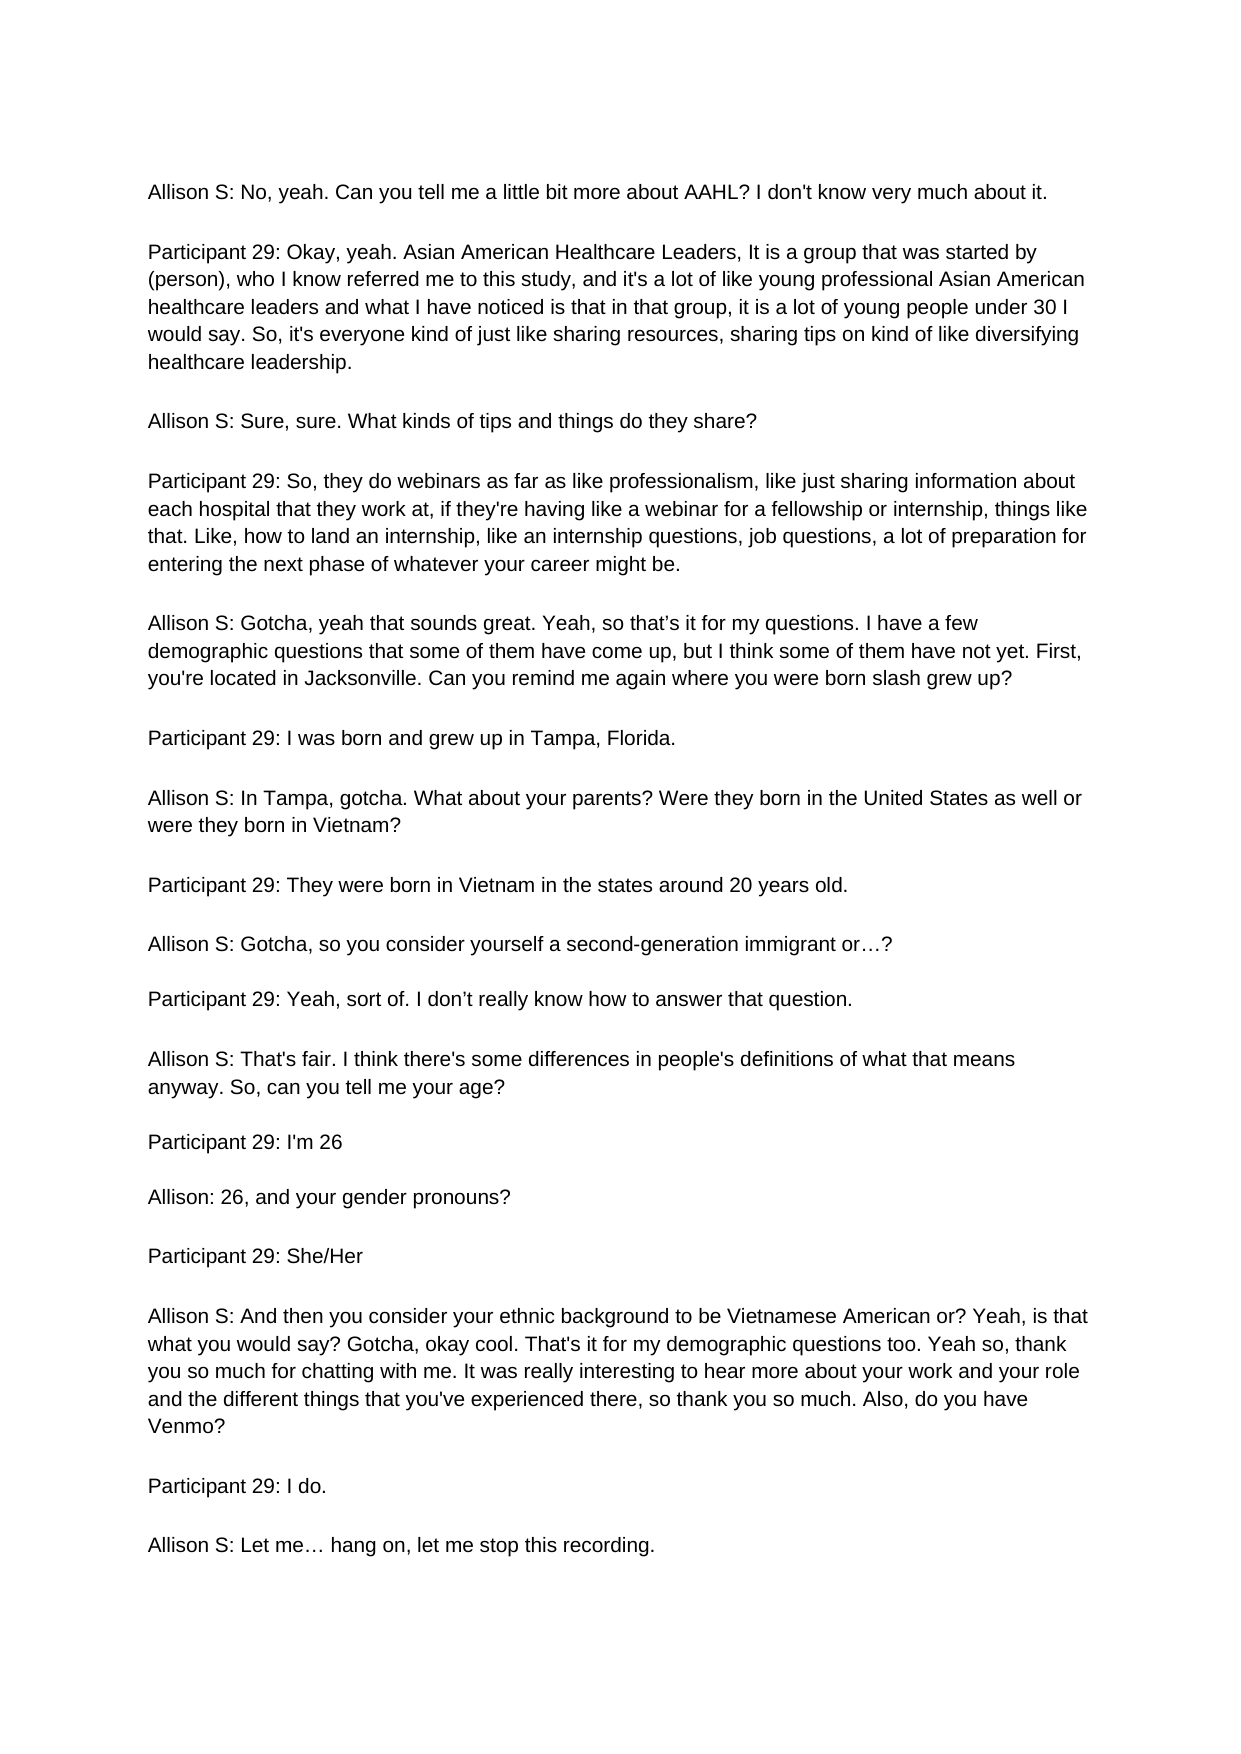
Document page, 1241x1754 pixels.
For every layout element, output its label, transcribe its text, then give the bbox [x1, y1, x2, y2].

text Participant 29: So, they do webinars as far as like professionalism, like just sharing information about each hospital that they work at, if they're having like a webinar for a fellowship or internship, things like that. Like, how to land an internship, like an internship questions, job questions, a lot of preparation for entering the next phase of whatever your career might be. [148, 469, 1093, 575]
text Allison: 26, and your gender pronouns? [148, 1184, 1093, 1208]
text Participant 29: She/Her [148, 1244, 1093, 1268]
text Allison S: Let me… hang on, let me stop this recording. [148, 1533, 1093, 1557]
text Participant 29: They were born in Vietnam in the states around 20 years old. [148, 873, 1093, 897]
text Allison S: Sure, sure. What kinds of tips and things do they share? [148, 409, 1093, 433]
text Allison S: No, yeah. Can you tell me a little bit more about AAHL? I don't know very much about it. [148, 180, 1093, 204]
text Participant 29: Yeah, sort of. I don’t really know how to answer that question. [148, 987, 1093, 1011]
text Participant 29: Okay, yeah. Asian American Healthcare Leaders, It is a group that was started by (person), who I know referred me to this study, and it's a lot of like young professional Asian American healthcare leaders and what I have noticed is that in that group, it is a lot of young people under 30 I would say. So, it's everyone kind of just like sharing resources, sharing tips on kind of like diversifying healthcare leadership. [148, 239, 1093, 373]
text Participant 29: I'm 26 [148, 1129, 1093, 1153]
text Participant 29: I was born and grew up in Tampa, Florida. [148, 726, 1093, 750]
text Participant 29: I do. [148, 1473, 1093, 1497]
text Allison S: And then you consider your ethnic background to be Vietnamese American or? Yeah, is that what you would say? Gotcha, okay cool. That's it for my demographic questions too. Yeah so, thank you so much for chatting with me. It was really interesting to hear more about your work and your role and the different things that you've experienced there, so thank you so much. Also, do you have Venmo? [148, 1304, 1093, 1438]
text Allison S: Gotcha, so you consider yourself a second-generation immigrant or…? [148, 932, 1093, 956]
text Allison S: Gotcha, yeah that sounds great. Yeah, so that’s it for my questions. I have a few demographic questions that some of them have come up, but I think some of them have not yet. First, you're located in Jacksonville. Can you remind me again where you were born slash grew up? [148, 611, 1093, 690]
text Allison S: In Tampa, gotcha. What about your parents? Were they born in the United States as well or were they born in Vietnam? [148, 785, 1093, 837]
text Allison S: That's fair. I think there's some differences in people's definitions of what that means anyway. So, can you tell me your age? [148, 1047, 1093, 1098]
